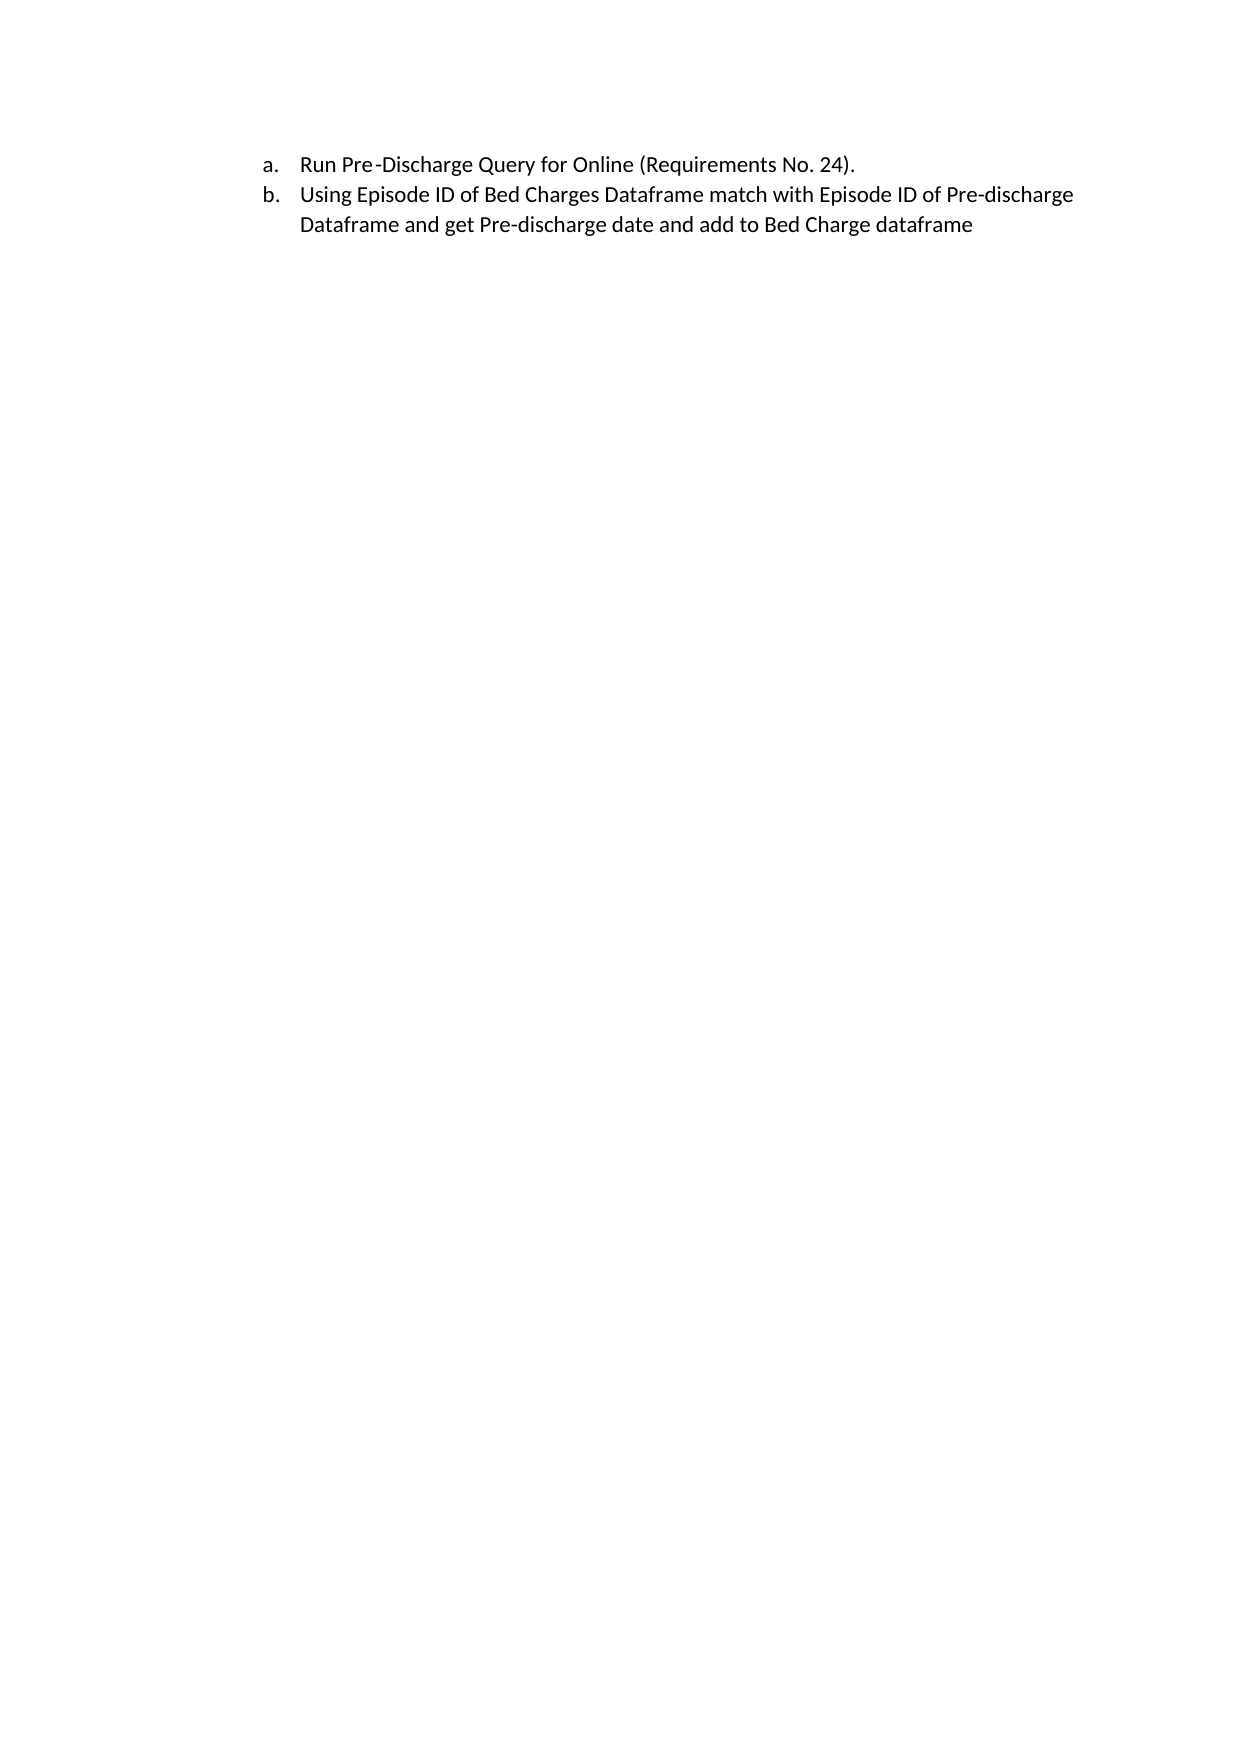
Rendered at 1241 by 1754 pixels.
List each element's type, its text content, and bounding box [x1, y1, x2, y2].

list Run Pre -Discharge Query for Online (Requirements No. 24). [262, 150, 1090, 178]
list Using Episode ID of Bed Charges Dataframe match with Episode ID of Pre-discharge Dataframe and get Pre-discharge date and add to Bed Charge dataframe [262, 180, 1090, 238]
